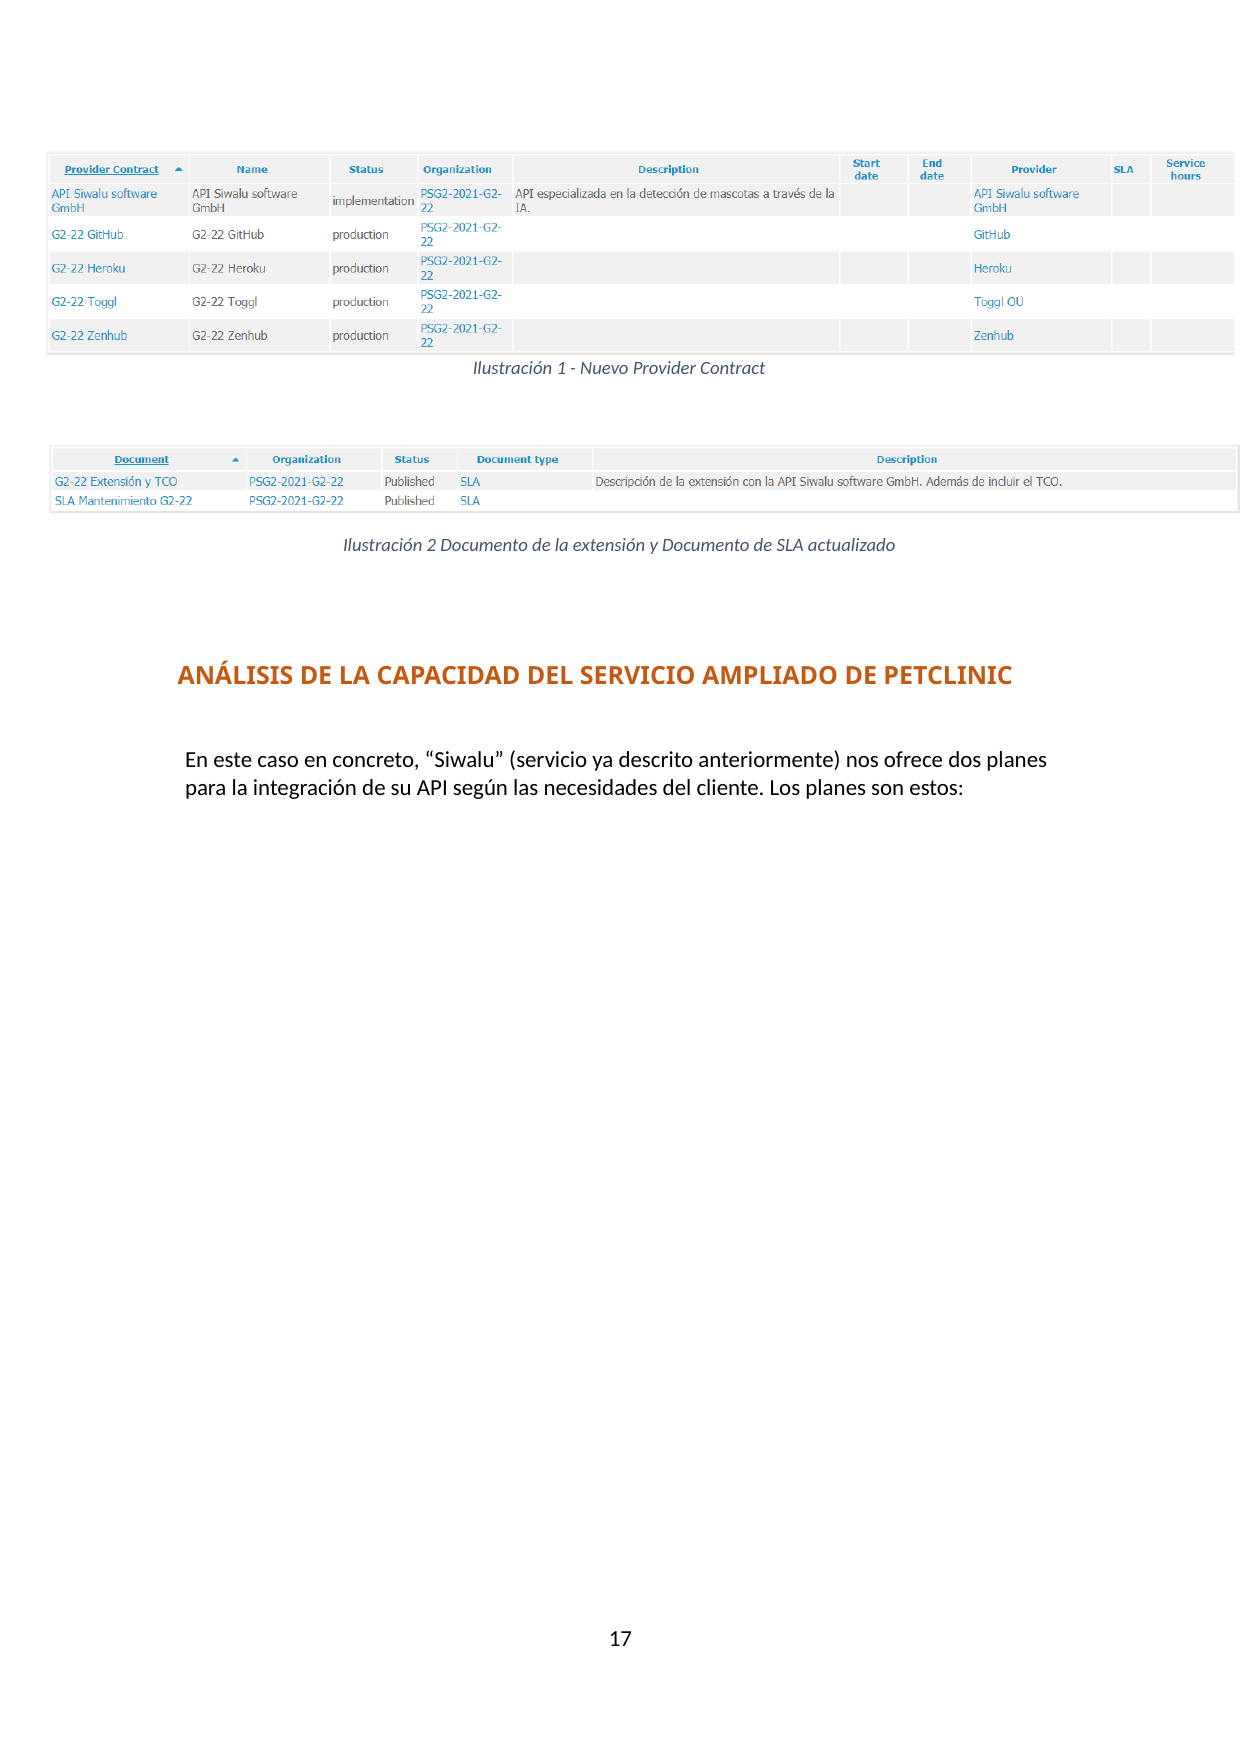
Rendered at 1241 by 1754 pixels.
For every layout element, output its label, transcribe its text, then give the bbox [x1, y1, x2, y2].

text Análisis de la capacidad del servicio ampliado de PetClinic [177, 658, 1056, 692]
text En este caso en concreto, “Siwalu” (servicio ya descrito anteriormente) nos ofrece dos planes para la integración de su API según las necesidades del cliente. Los planes son estos: [185, 745, 1056, 801]
text Ilustración 2 Documento de la extensión y Documento de SLA actualizado [185, 534, 1056, 556]
picture [44, 440, 1241, 534]
picture [44, 147, 1235, 357]
text Ilustración 1 - Nuevo Provider Contract [185, 357, 1056, 379]
